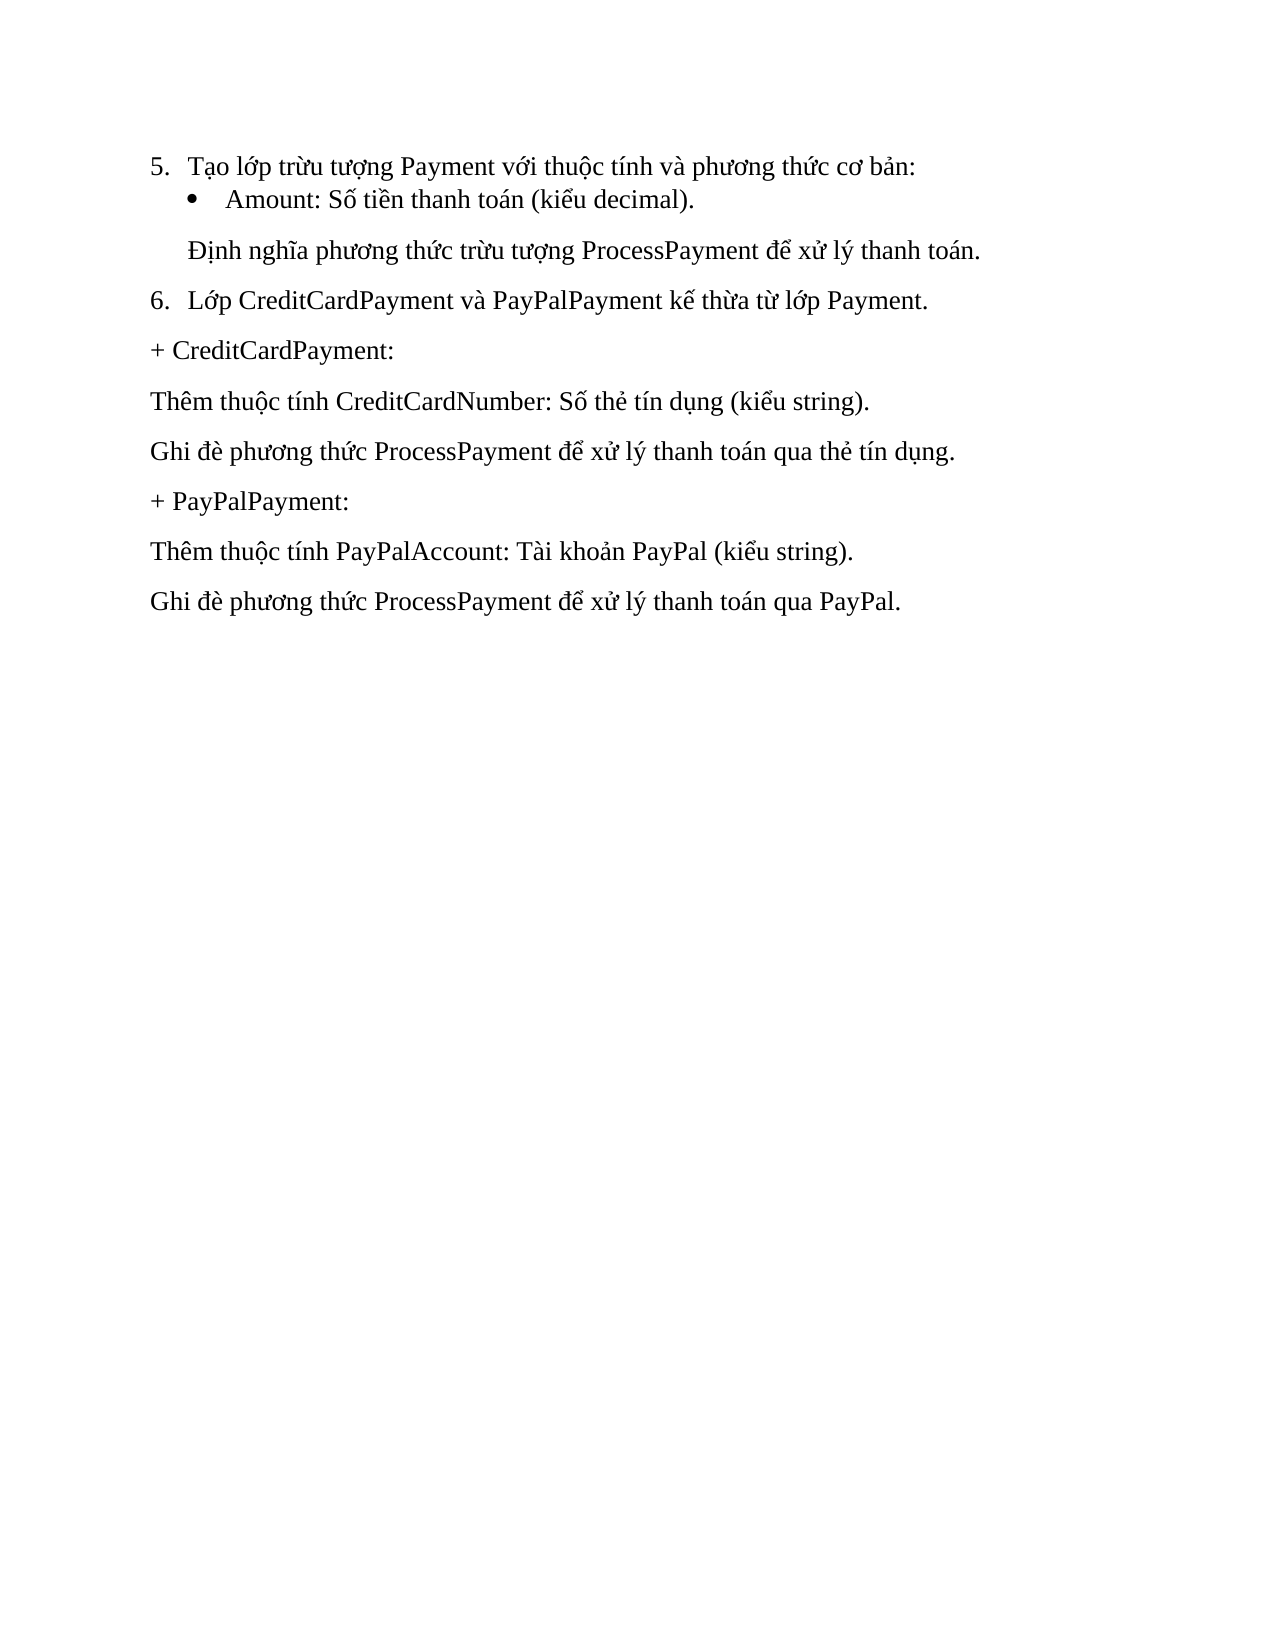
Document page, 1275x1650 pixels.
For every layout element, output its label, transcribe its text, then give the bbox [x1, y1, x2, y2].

text Ghi đè phương thức ProcessPayment để xử lý thanh toán qua PayPal. [150, 585, 1125, 617]
text + PayPalPayment: [150, 485, 1125, 516]
list Lớp CreditCardPayment và PayPalPayment kế thừa từ lớp Payment. [150, 284, 1125, 315]
text Thêm thuộc tính PayPalAccount: Tài khoản PayPal (kiểu string). [150, 535, 1125, 566]
text Thêm thuộc tính CreditCardNumber: Số thẻ tín dụng (kiểu string). [150, 384, 1125, 416]
text Định nghĩa phương thức trừu tượng ProcessPayment để xử lý thanh toán. [150, 234, 1125, 265]
list Amount: Số tiền thanh toán (kiểu decimal). [187, 183, 1125, 215]
text + CreditCardPayment: [150, 334, 1125, 366]
list Tạo lớp trừu tượng Payment với thuộc tính và phương thức cơ bản: [150, 150, 1125, 181]
text Ghi đè phương thức ProcessPayment để xử lý thanh toán qua thẻ tín dụng. [150, 435, 1125, 466]
